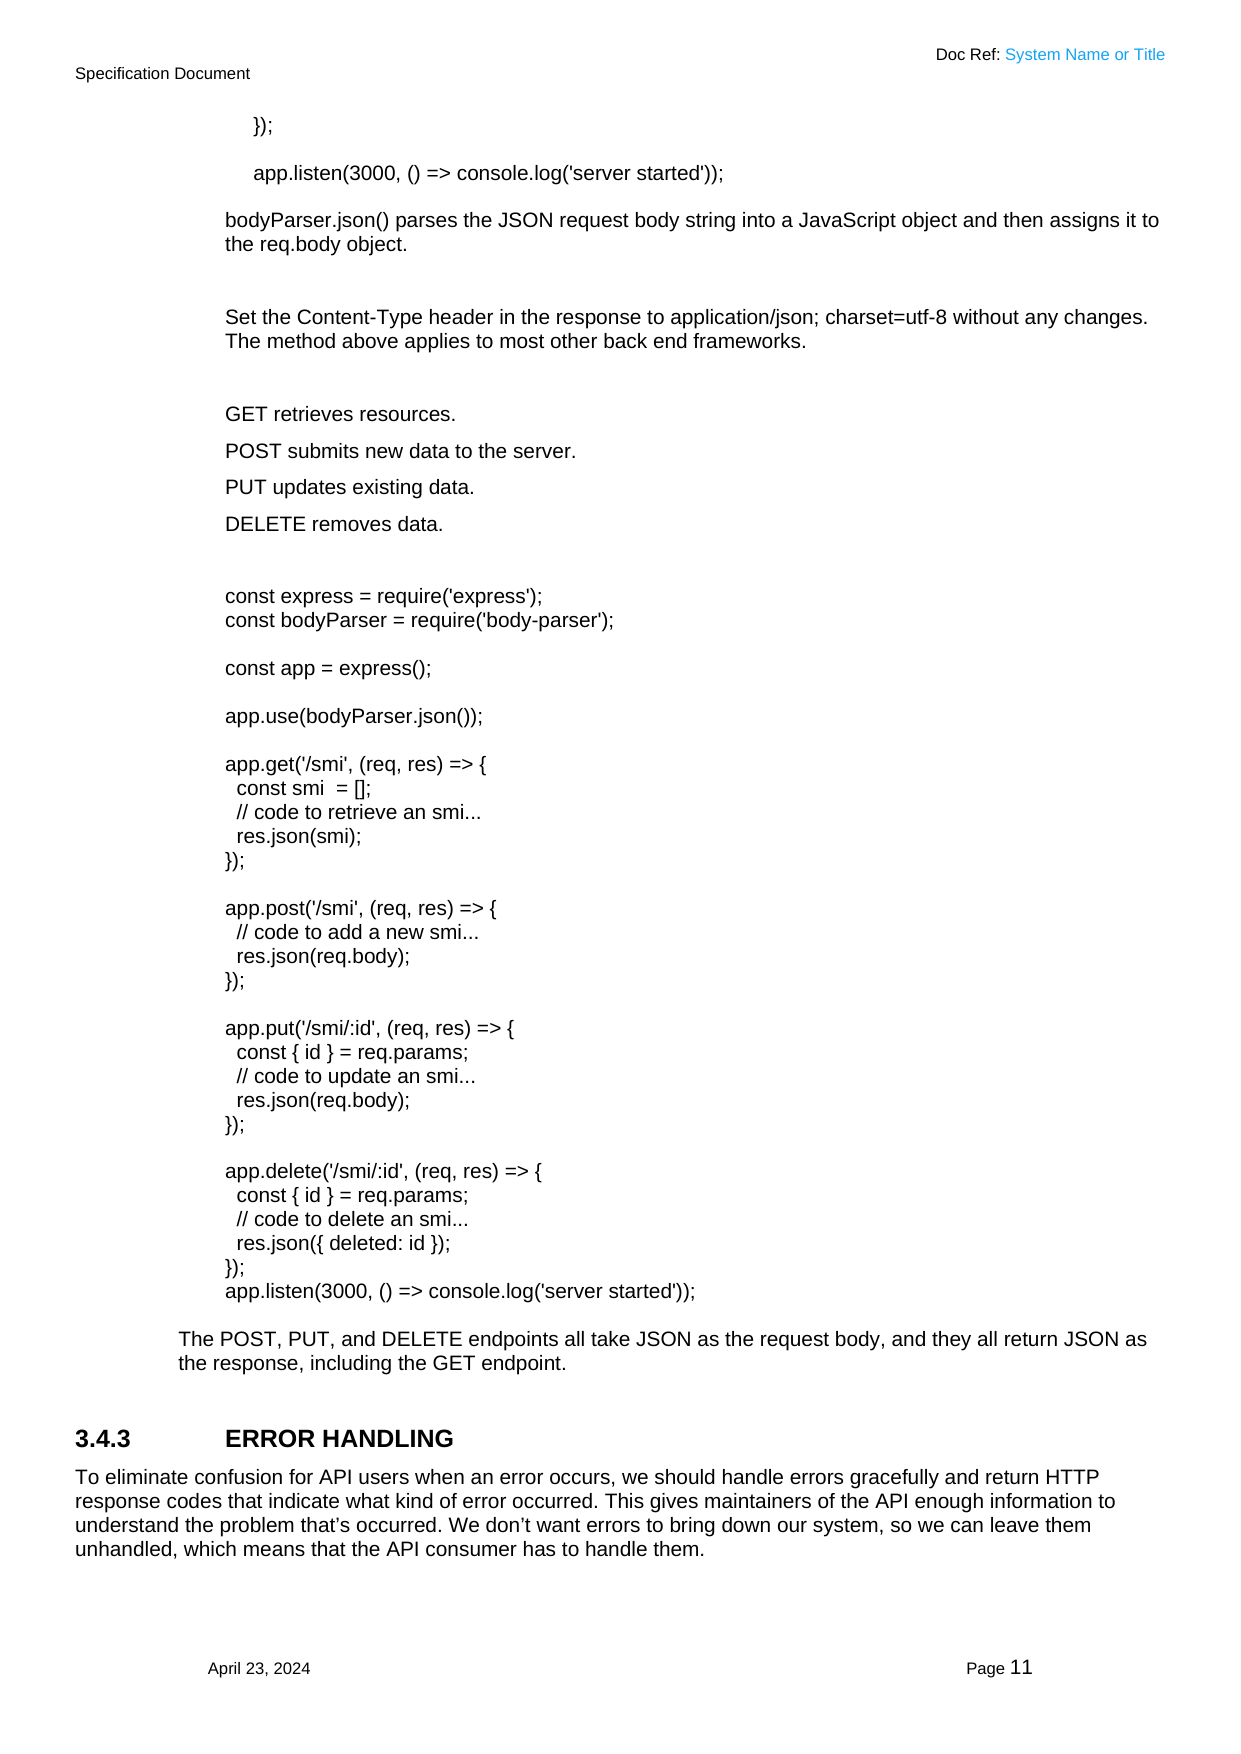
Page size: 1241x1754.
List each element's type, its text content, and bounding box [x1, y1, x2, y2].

text }); [225, 1111, 1165, 1135]
text DELETE removes data. [225, 511, 1165, 535]
text }); [225, 848, 1165, 872]
text app.listen(3000, () => console.log('server started')); [225, 1279, 1165, 1303]
text bodyParser.json() parses the JSON request body string into a JavaScript object and then assigns it to the req.body object. [225, 208, 1165, 256]
text const express = require('express'); [225, 584, 1165, 608]
text POST submits new data to the server. [225, 438, 1165, 462]
text PUT updates existing data. [225, 475, 1165, 499]
text // code to retrieve an smi... [225, 800, 1165, 824]
text app.get('/smi', (req, res) => { [225, 752, 1165, 776]
text Set the Content-Type header in the response to application/json; charset=utf-8 without any changes. The method above applies to most other back end frameworks. [225, 305, 1165, 353]
text const app = express(); [225, 656, 1165, 680]
text res.json(req.body); [225, 1087, 1165, 1111]
text app.use(bodyParser.json()); [225, 704, 1165, 728]
text To eliminate confusion for API users when an error occurs, we should handle errors gracefully and return HTTP response codes that indicate what kind of error occurred. This gives maintainers of the API enough information to understand the problem that’s occurred. We don’t want errors to bring down our system, so we can leave them unhandled, which means that the API consumer has to handle them. [75, 1465, 1165, 1561]
text }); [253, 112, 1165, 136]
text // code to add a new smi... [225, 920, 1165, 944]
text }); [225, 968, 1165, 992]
text // code to update an smi... [225, 1063, 1165, 1087]
text const { id } = req.params; [225, 1183, 1165, 1207]
text res.json(smi); [225, 824, 1165, 848]
text GET retrieves resources. [225, 402, 1165, 426]
text app.post('/smi', (req, res) => { [225, 896, 1165, 920]
text app.listen(3000, () => console.log('server started')); [253, 160, 1165, 184]
text app.delete('/smi/:id', (req, res) => { [225, 1159, 1165, 1183]
text res.json(req.body); [225, 944, 1165, 968]
text The POST, PUT, and DELETE endpoints all take JSON as the request body, and they all return JSON as the response, including the GET endpoint. [178, 1327, 1165, 1375]
subtitle Error Handling [75, 1424, 1165, 1453]
text const { id } = req.params; [225, 1039, 1165, 1063]
text const smi = []; [225, 776, 1165, 800]
text // code to delete an smi... [225, 1207, 1165, 1231]
text }); [225, 1255, 1165, 1279]
text res.json({ deleted: id }); [225, 1231, 1165, 1255]
text app.put('/smi/:id', (req, res) => { [225, 1016, 1165, 1039]
text const bodyParser = require('body-parser'); [225, 608, 1165, 632]
